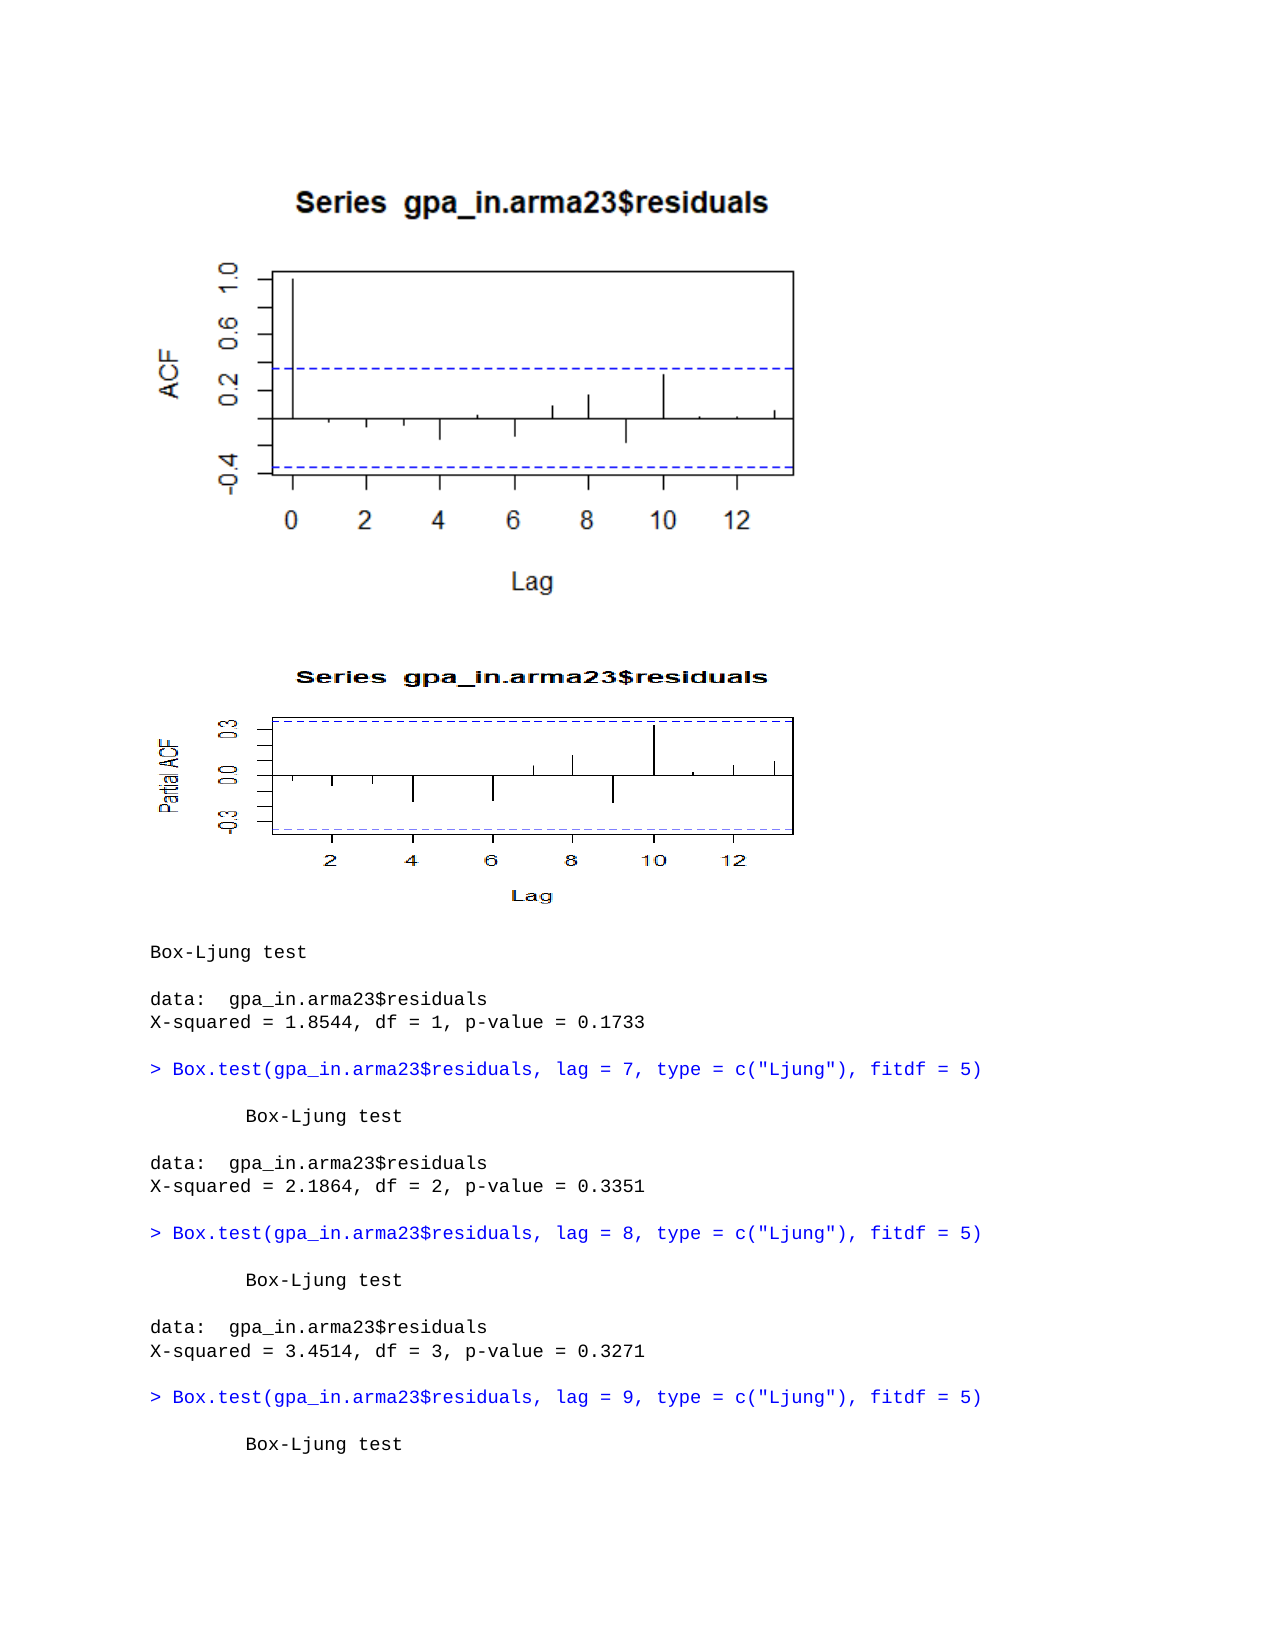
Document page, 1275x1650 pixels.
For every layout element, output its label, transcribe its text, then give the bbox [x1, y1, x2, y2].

text Box-Ljung test [150, 1433, 1125, 1456]
text data: gpa_in.arma23$residuals [150, 1152, 1125, 1175]
text data: gpa_in.arma23$residuals [150, 1316, 1125, 1339]
text X-squared = 1.8544, df = 1, p-value = 0.1733 [150, 1011, 1125, 1034]
text data: gpa_in.arma23$residuals [150, 988, 1125, 1011]
text > Box.test(gpa_in.arma23$residuals, lag = 8, type = c("Ljung"), fitdf = 5) [150, 1222, 1125, 1245]
text > Box.test(gpa_in.arma23$residuals, lag = 9, type = c("Ljung"), fitdf = 5) [150, 1386, 1125, 1409]
text X-squared = 3.4514, df = 3, p-value = 0.3271 [150, 1339, 1125, 1363]
text Box-Ljung test [150, 1269, 1125, 1292]
text X-squared = 2.1864, df = 2, p-value = 0.3351 [150, 1175, 1125, 1198]
text Box-Ljung test [150, 1105, 1125, 1128]
text > Box.test(gpa_in.arma23$residuals, lag = 7, type = c("Ljung"), fitdf = 5) [150, 1058, 1125, 1081]
picture [150, 150, 857, 628]
text Box-Ljung test [150, 941, 1125, 964]
picture [150, 646, 857, 922]
